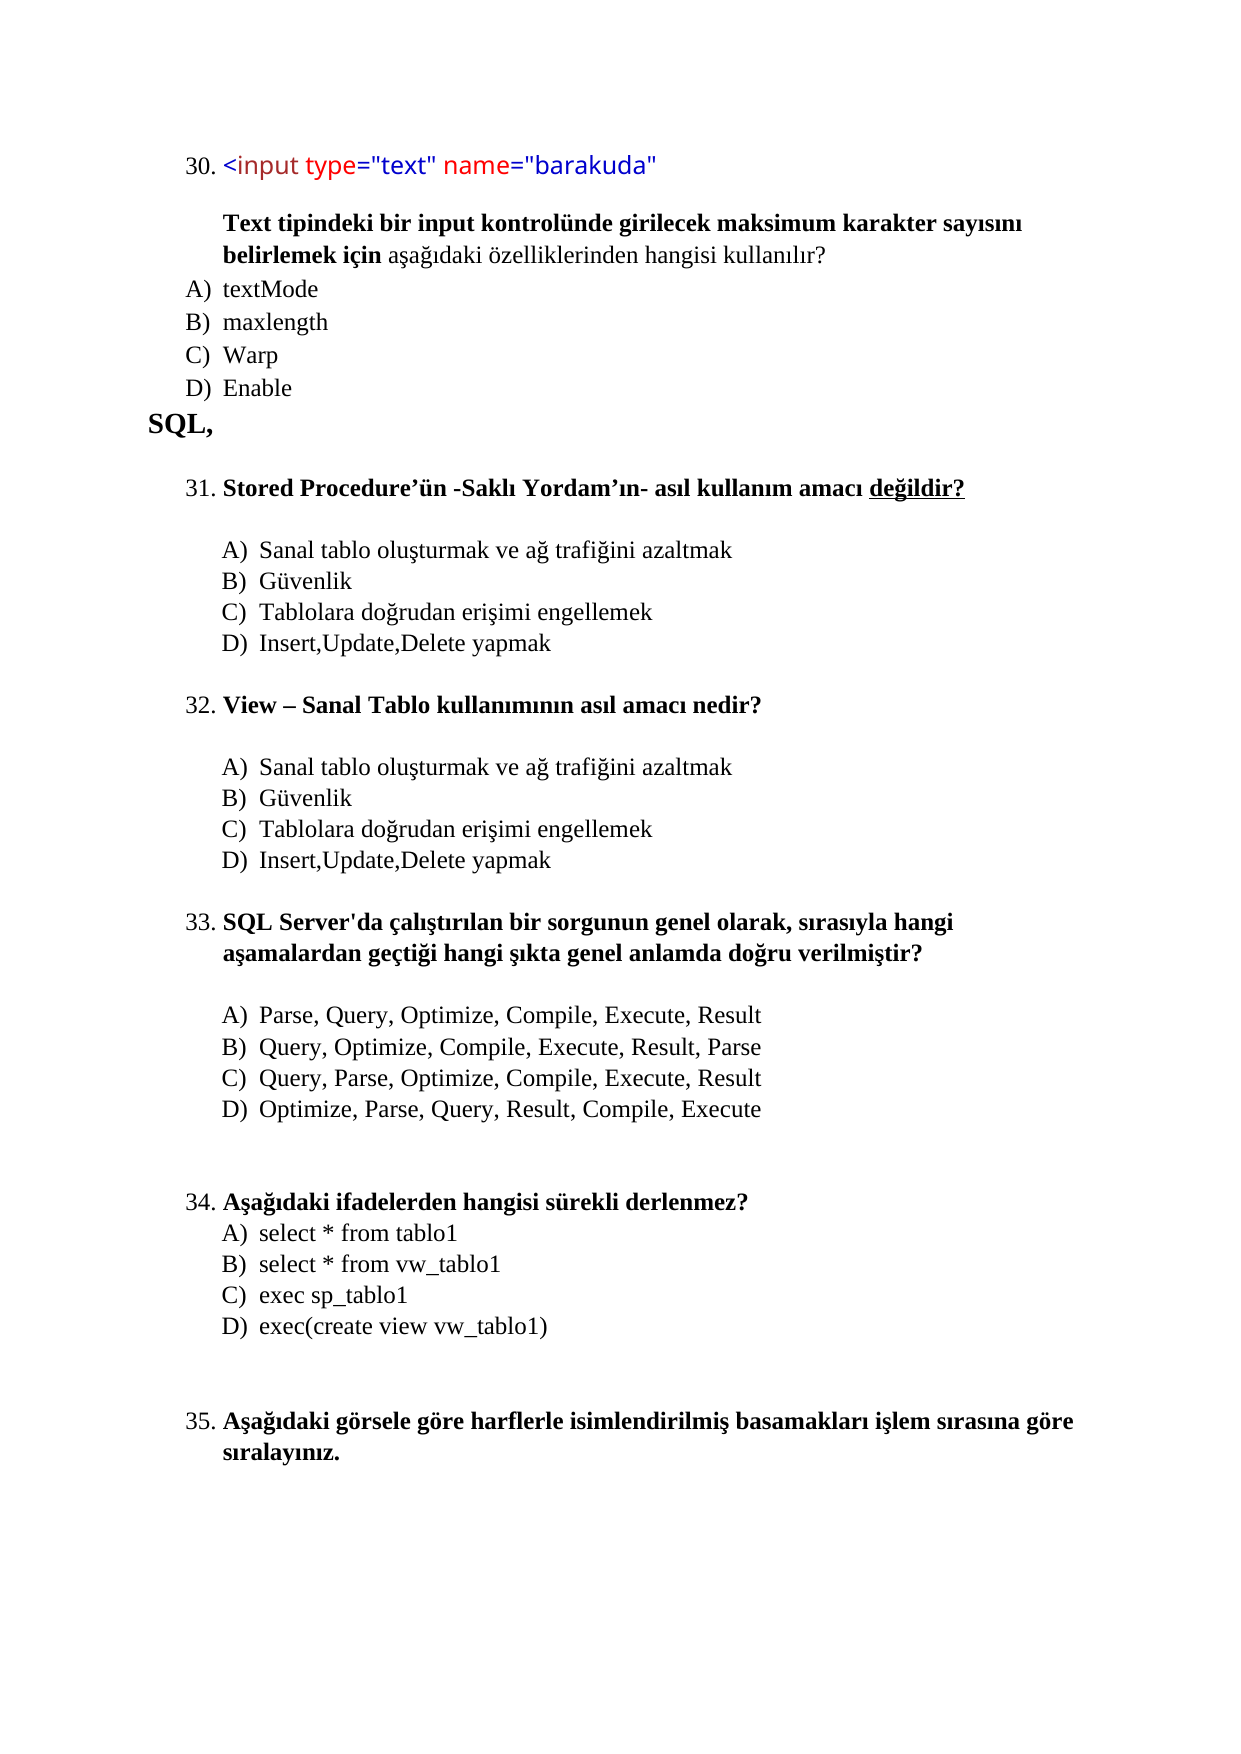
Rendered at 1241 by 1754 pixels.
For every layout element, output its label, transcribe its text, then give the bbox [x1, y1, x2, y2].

list Tablolara doğrudan erişimi engellemek [221, 814, 1093, 843]
list Aşağıdaki görsele göre harflerle isimlendirilmiş basamakları işlem sırasına göre sıralayınız. [185, 1406, 1093, 1466]
list Insert,Update,Delete yapmak [221, 628, 1093, 657]
list Sanal tablo oluşturmak ve ağ trafiğini azaltmak [221, 752, 1093, 781]
list Enable [185, 373, 1093, 401]
list Query, Parse, Optimize, Compile, Execute, Result [221, 1063, 1093, 1091]
list maxlength [185, 307, 1093, 335]
list Tablolara doğrudan erişimi engellemek [221, 597, 1093, 626]
list Warp [185, 340, 1093, 368]
list select * from tablo1 [221, 1218, 1093, 1247]
list Parse, Query, Optimize, Compile, Execute, Result [221, 1001, 1093, 1029]
list View – Sanal Tablo kullanımının asıl amacı nedir? [185, 690, 1093, 719]
list Sanal tablo oluşturmak ve ağ trafiğini azaltmak [221, 535, 1093, 564]
list exec sp_tablo1 [221, 1280, 1093, 1309]
list Optimize, Parse, Query, Result, Compile, Execute [221, 1094, 1093, 1122]
list Query, Optimize, Compile, Execute, Result, Parse [221, 1032, 1093, 1060]
list Insert,Update,Delete yapmak [221, 845, 1093, 874]
list Aşağıdaki ifadelerden hangisi sürekli derlenmez? [185, 1187, 1093, 1216]
subtitle <input type="text" name="barakuda" [185, 148, 1093, 182]
list exec(create view vw_tablo1) [221, 1311, 1093, 1340]
list textMode [185, 274, 1093, 302]
list Güvenlik [221, 783, 1093, 812]
list select * from vw_tablo1 [221, 1249, 1093, 1278]
list SQL, [148, 406, 1093, 439]
subtitle Text tipindeki bir input kontrolünde girilecek maksimum karakter sayısını belirlemek için aşağıdaki özelliklerinden hangisi kullanılır? [223, 208, 1093, 269]
list Güvenlik [221, 566, 1093, 595]
list SQL Server'da çalıştırılan bir sorgunun genel olarak, sırasıyla hangi aşamalardan geçtiği hangi şıkta genel anlamda doğru verilmiştir? [185, 907, 1093, 967]
list Stored Procedure’ün -Saklı Yordam’ın- asıl kullanım amacı değildir? [185, 473, 1093, 502]
